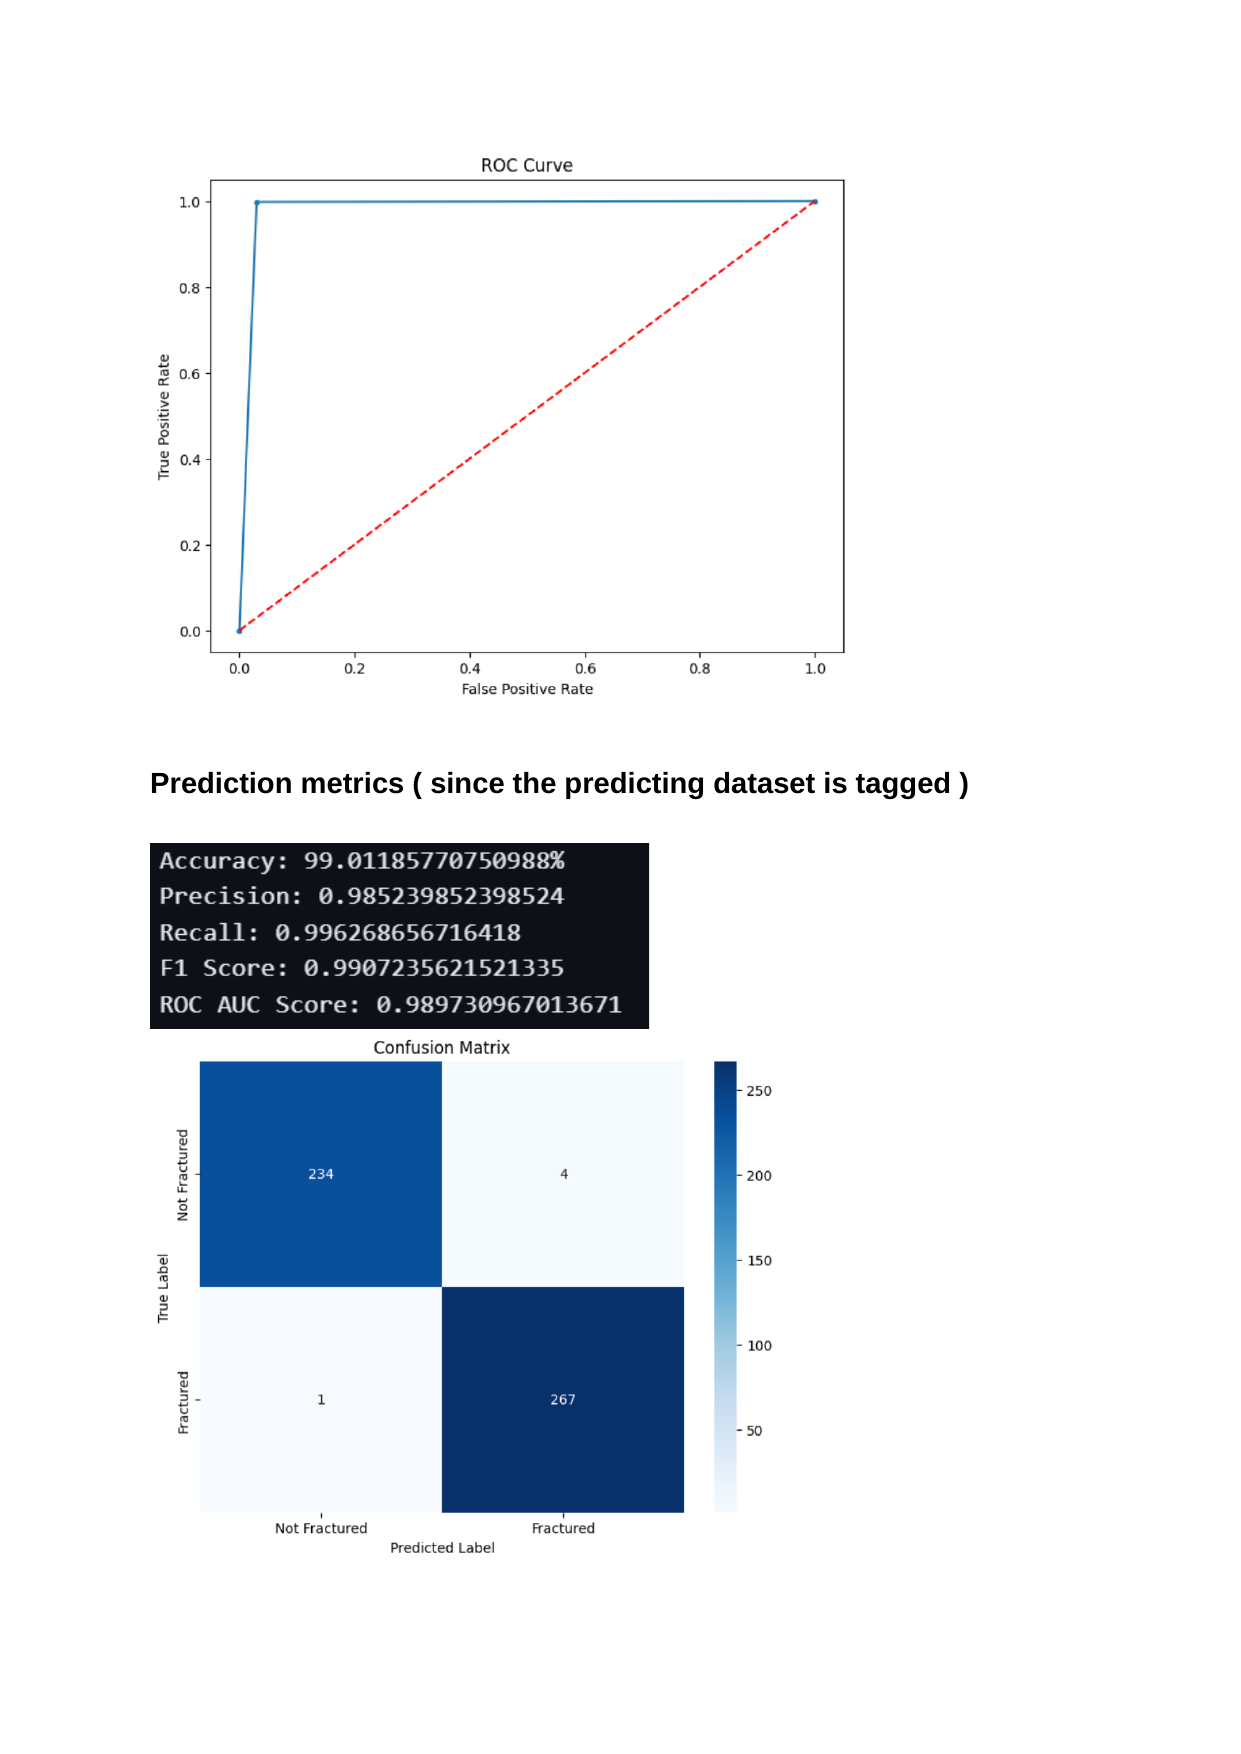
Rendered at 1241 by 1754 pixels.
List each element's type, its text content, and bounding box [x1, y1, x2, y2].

picture [150, 843, 650, 1029]
text Prediction metrics ( since the predicting dataset is tagged ) [150, 767, 1090, 800]
picture [150, 150, 851, 703]
picture [150, 1032, 777, 1562]
